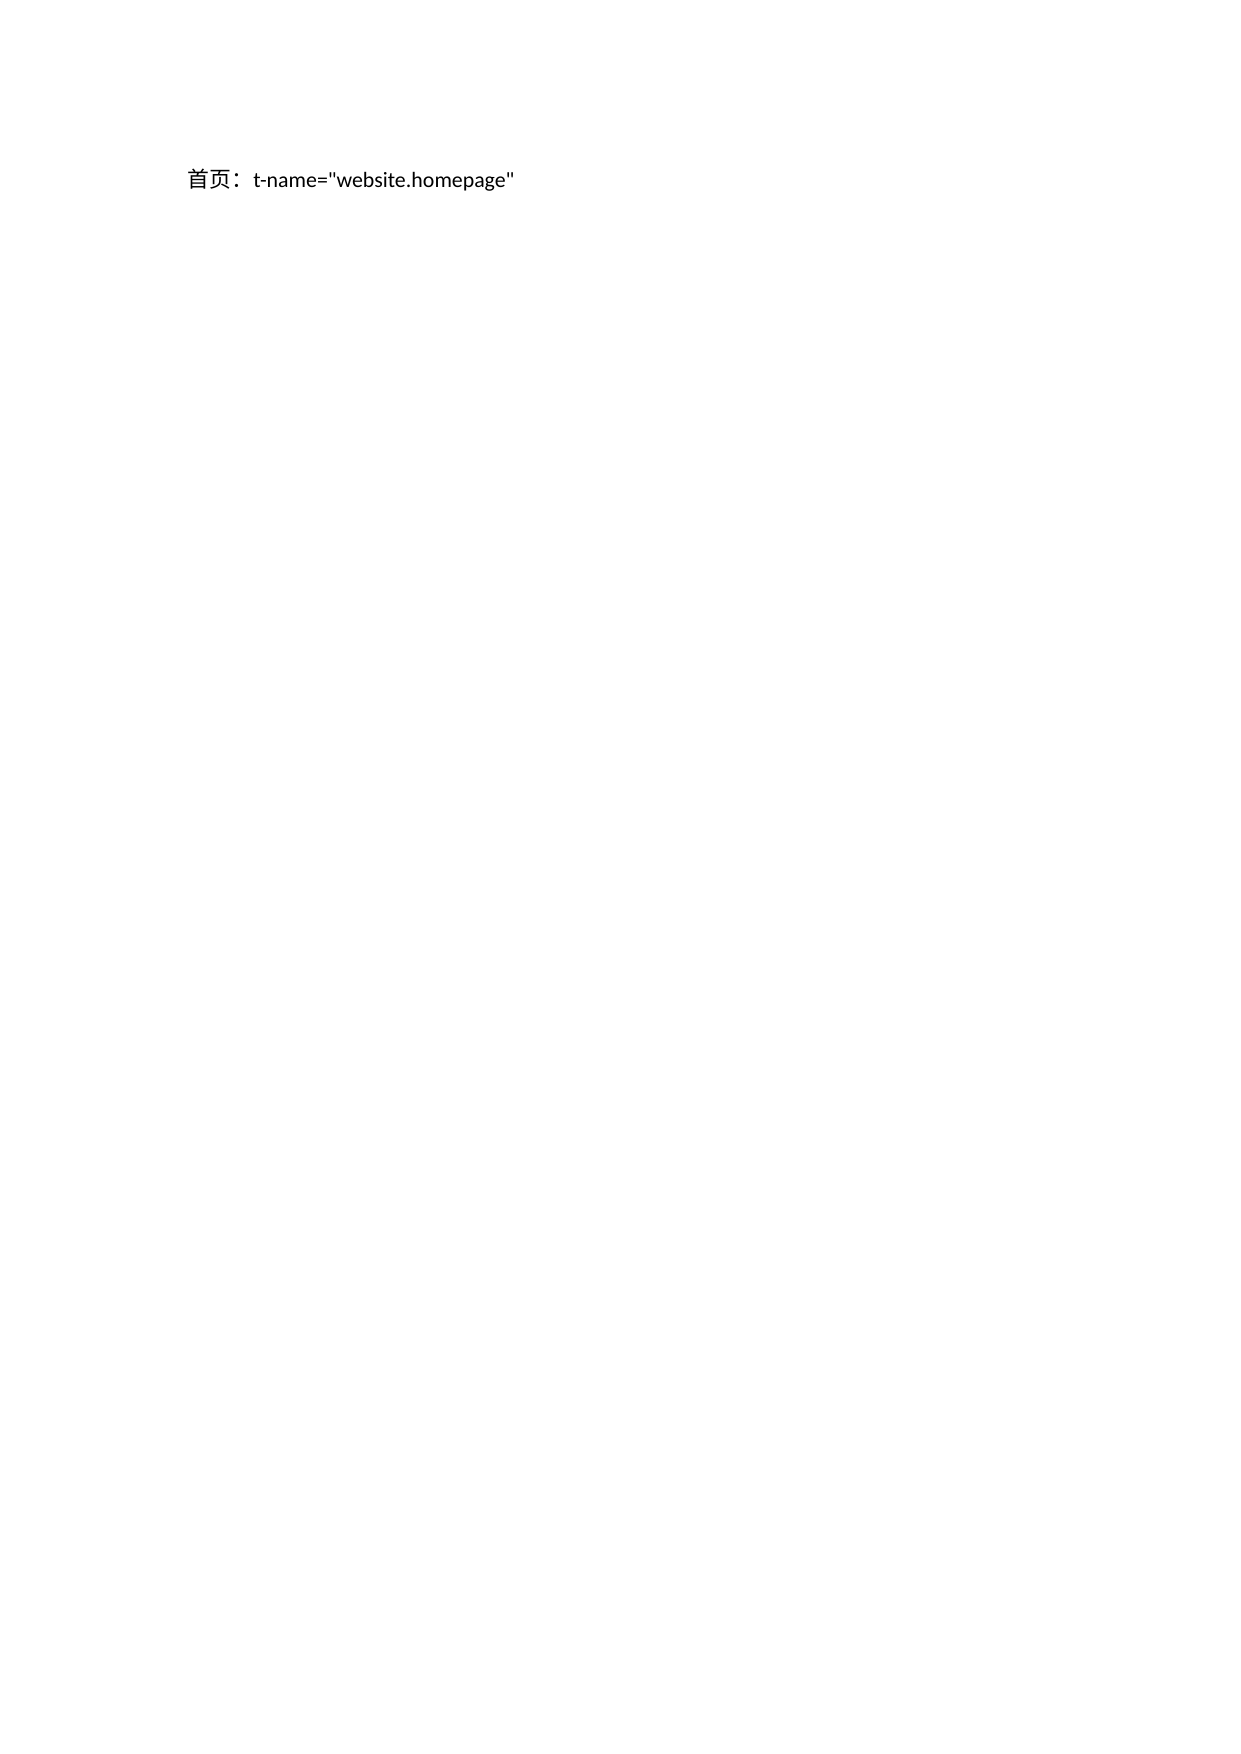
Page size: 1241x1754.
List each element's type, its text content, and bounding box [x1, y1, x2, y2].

text 首页：t-name="website.homepage" [187, 162, 1053, 194]
